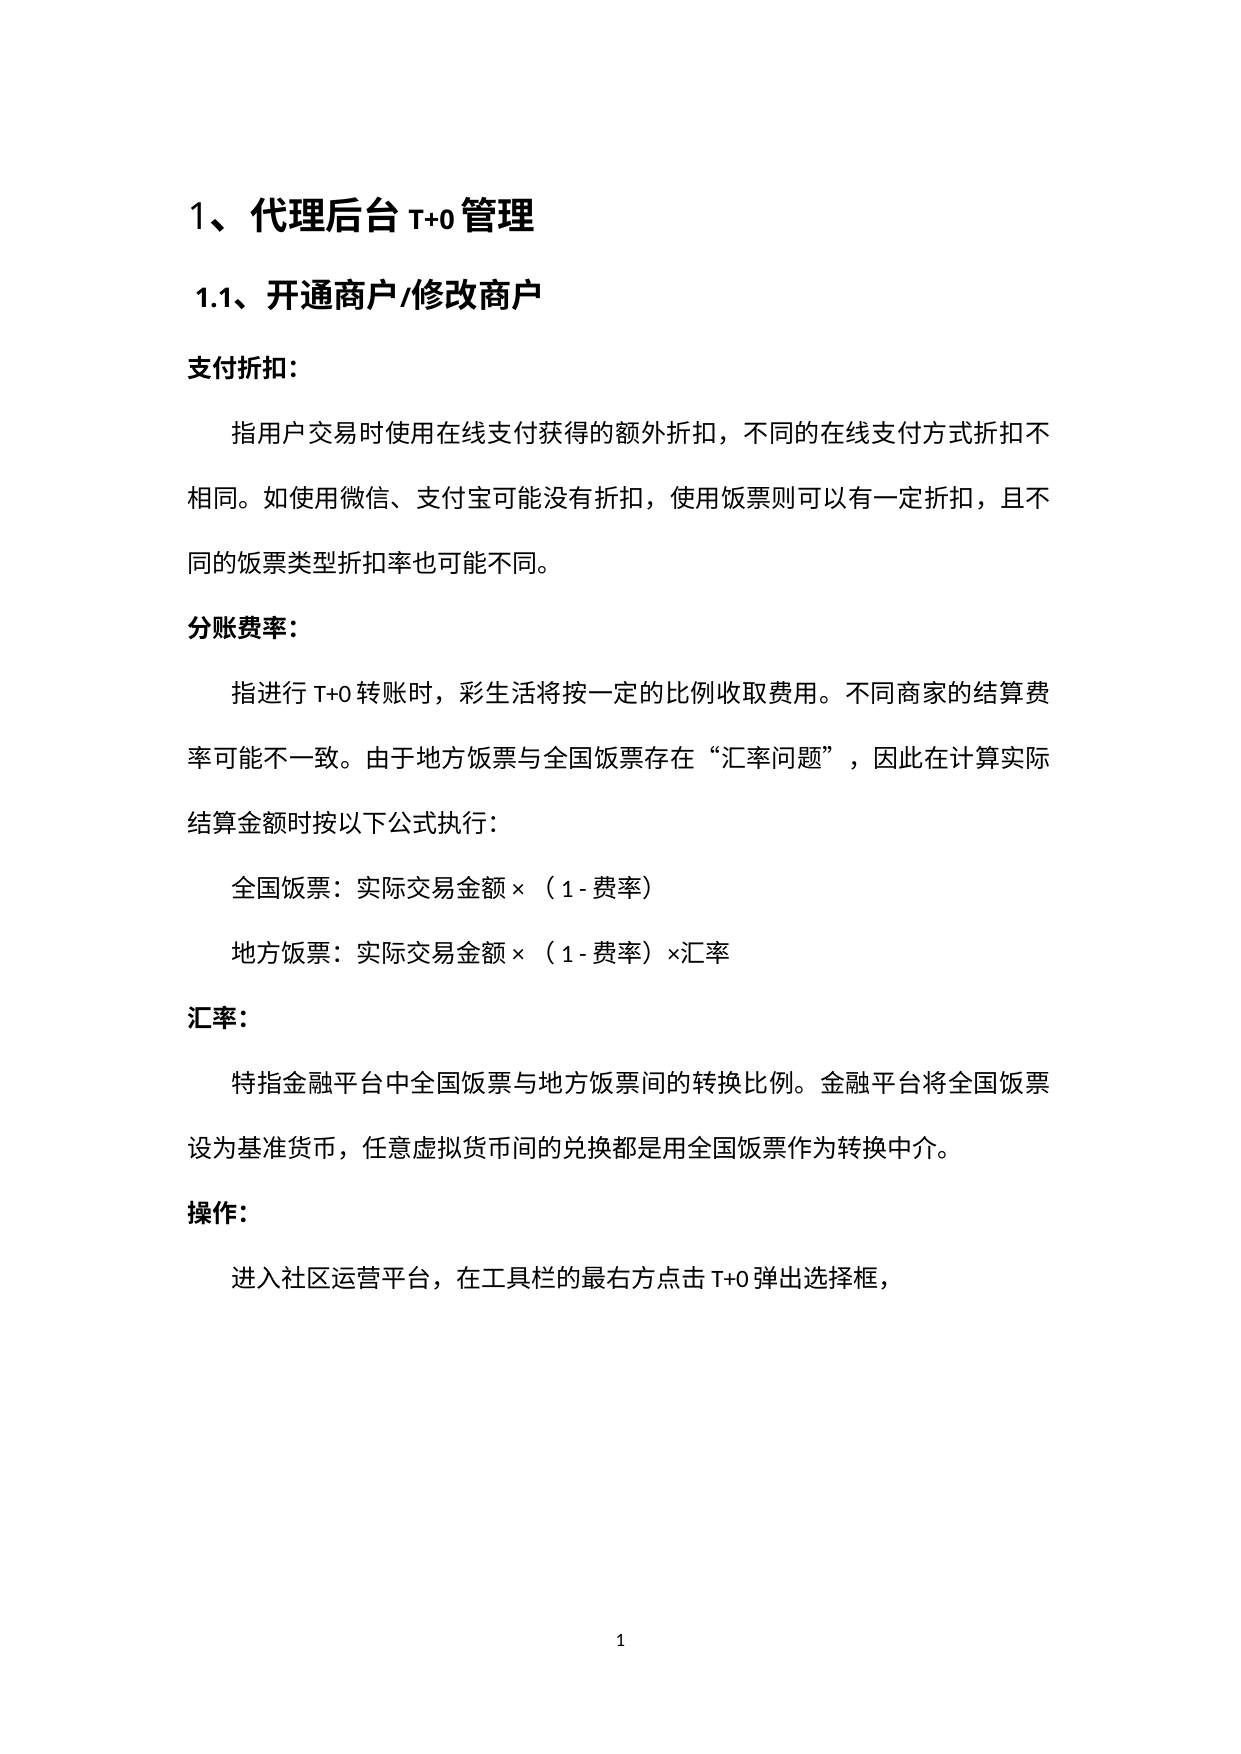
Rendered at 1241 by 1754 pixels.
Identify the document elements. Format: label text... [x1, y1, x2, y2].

text 全国饭票：实际交易金额 × （ 1 - 费率） [187, 854, 1053, 919]
text 特指金融平台中全国饭票与地方饭票间的转换比例。金融平台将全国饭票设为基准货币，任意虚拟货币间的兑换都是用全国饭票作为转换中介。 [187, 1049, 1053, 1179]
text 分账费率： [187, 594, 1053, 659]
text 汇率： [187, 984, 1053, 1049]
text 进入社区运营平台，在工具栏的最右方点击T+0弹出选择框， [187, 1244, 1053, 1309]
text 指用户交易时使用在线支付获得的额外折扣，不同的在线支付方式折扣不相同。如使用微信、支付宝可能没有折扣，使用饭票则可以有一定折扣，且不同的饭票类型折扣率也可能不同。 [187, 399, 1053, 594]
text 支付折扣： [187, 334, 1053, 399]
subtitle 1.1、开通商户/修改商户 [187, 260, 1053, 325]
subtitle 1、代理后台T+0管理 [187, 179, 1053, 244]
text 操作： [187, 1179, 1053, 1244]
text 地方饭票：实际交易金额 × （ 1 - 费率）×汇率 [187, 919, 1053, 984]
text 指进行T+0转账时，彩生活将按一定的比例收取费用。不同商家的结算费率可能不一致。由于地方饭票与全国饭票存在“汇率问题”，因此在计算实际结算金额时按以下公式执行： [187, 659, 1053, 854]
